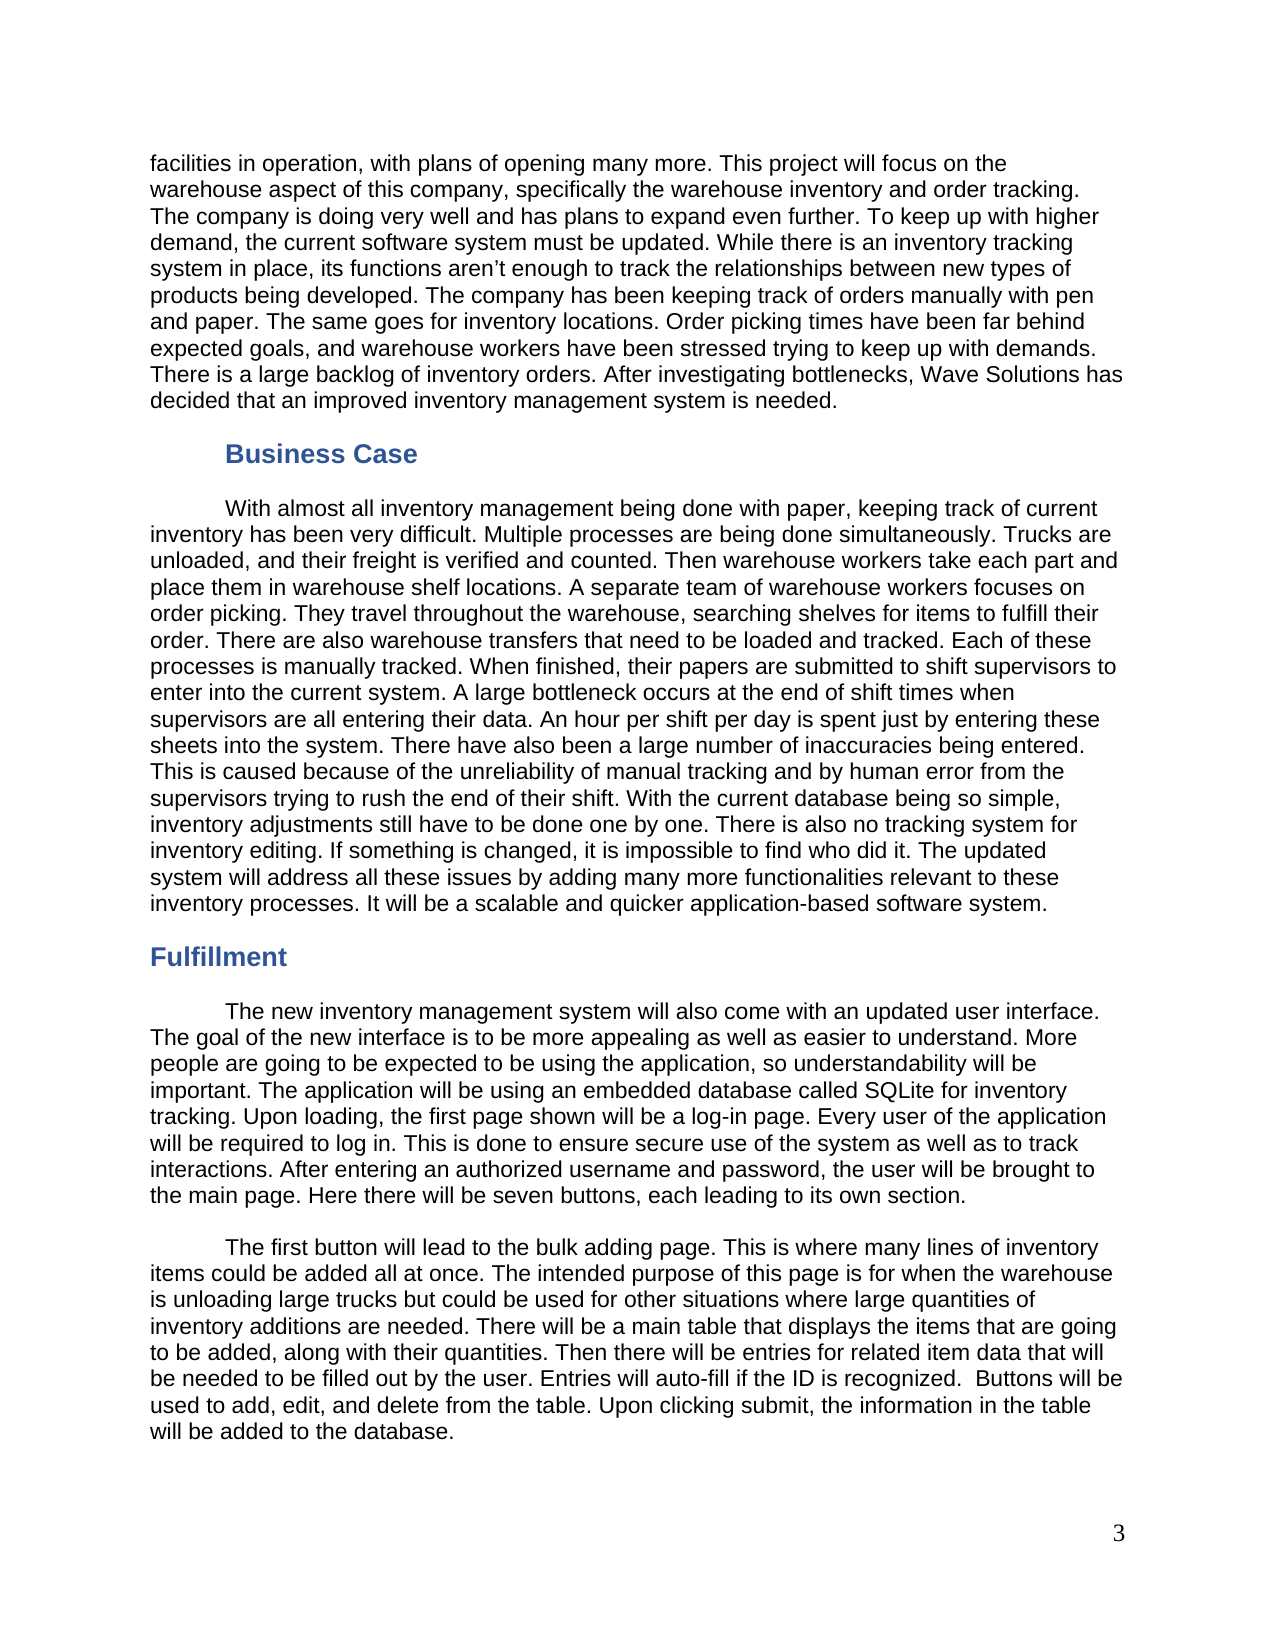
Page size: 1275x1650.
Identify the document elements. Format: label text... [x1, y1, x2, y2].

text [150, 150, 1125, 413]
text Business Case [150, 438, 1125, 470]
text With almost all inventory management being done with paper, keeping track of current inventory has been very difficult. Multiple processes are being done simultaneously. Trucks are unloaded, and their freight is verified and counted. Then warehouse workers take each part and place them in warehouse shelf locations. A separate team of warehouse workers focuses on order picking. They travel throughout the warehouse, searching shelves for items to fulfill their order. There are also warehouse transfers that need to be loaded and tracked. Each of these processes is manually tracked. When finished, their papers are submitted to shift supervisors to enter into the current system. A large bottleneck occurs at the end of shift times when supervisors are all entering their data. An hour per shift per day is spent just by entering these sheets into the system. There have also been a large number of inaccuracies being entered. This is caused because of the unreliability of manual tracking and by human error from the supervisors trying to rush the end of their shift. With the current database being so simple, inventory adjustments still have to be done one by one. There is also no tracking system for inventory editing. If something is changed, it is impossible to find who did it. The updated system will address all these issues by adding many more functionalities relevant to these inventory processes. It will be a scalable and quicker application-based software system. [150, 495, 1125, 916]
text The first button will lead to the bulk adding page. This is where many lines of inventory items could be added all at once. The intended purpose of this page is for when the warehouse is unloading large trucks but could be used for other situations where large quantities of inventory additions are needed. There will be a main table that displays the items that are going to be added, along with their quantities. Then there will be entries for related item data that will be needed to be filled out by the user. Entries will auto-fill if the ID is recognized. Buttons will be used to add, edit, and delete from the table. Upon clicking submit, the information in the table will be added to the database. [150, 1233, 1125, 1444]
text Fulfillment [150, 941, 1125, 973]
text The new inventory management system will also come with an updated user interface. The goal of the new interface is to be more appealing as well as easier to understand. More people are going to be expected to be using the application, so understandability will be important. The application will be using an embedded database called SQLite for inventory tracking. Upon loading, the first page shown will be a log-in page. Every user of the application will be required to log in. This is done to ensure secure use of the system as well as to track interactions. After entering an authorized username and password, the user will be brought to the main page. Here there will be seven buttons, each leading to its own section. [150, 998, 1125, 1208]
